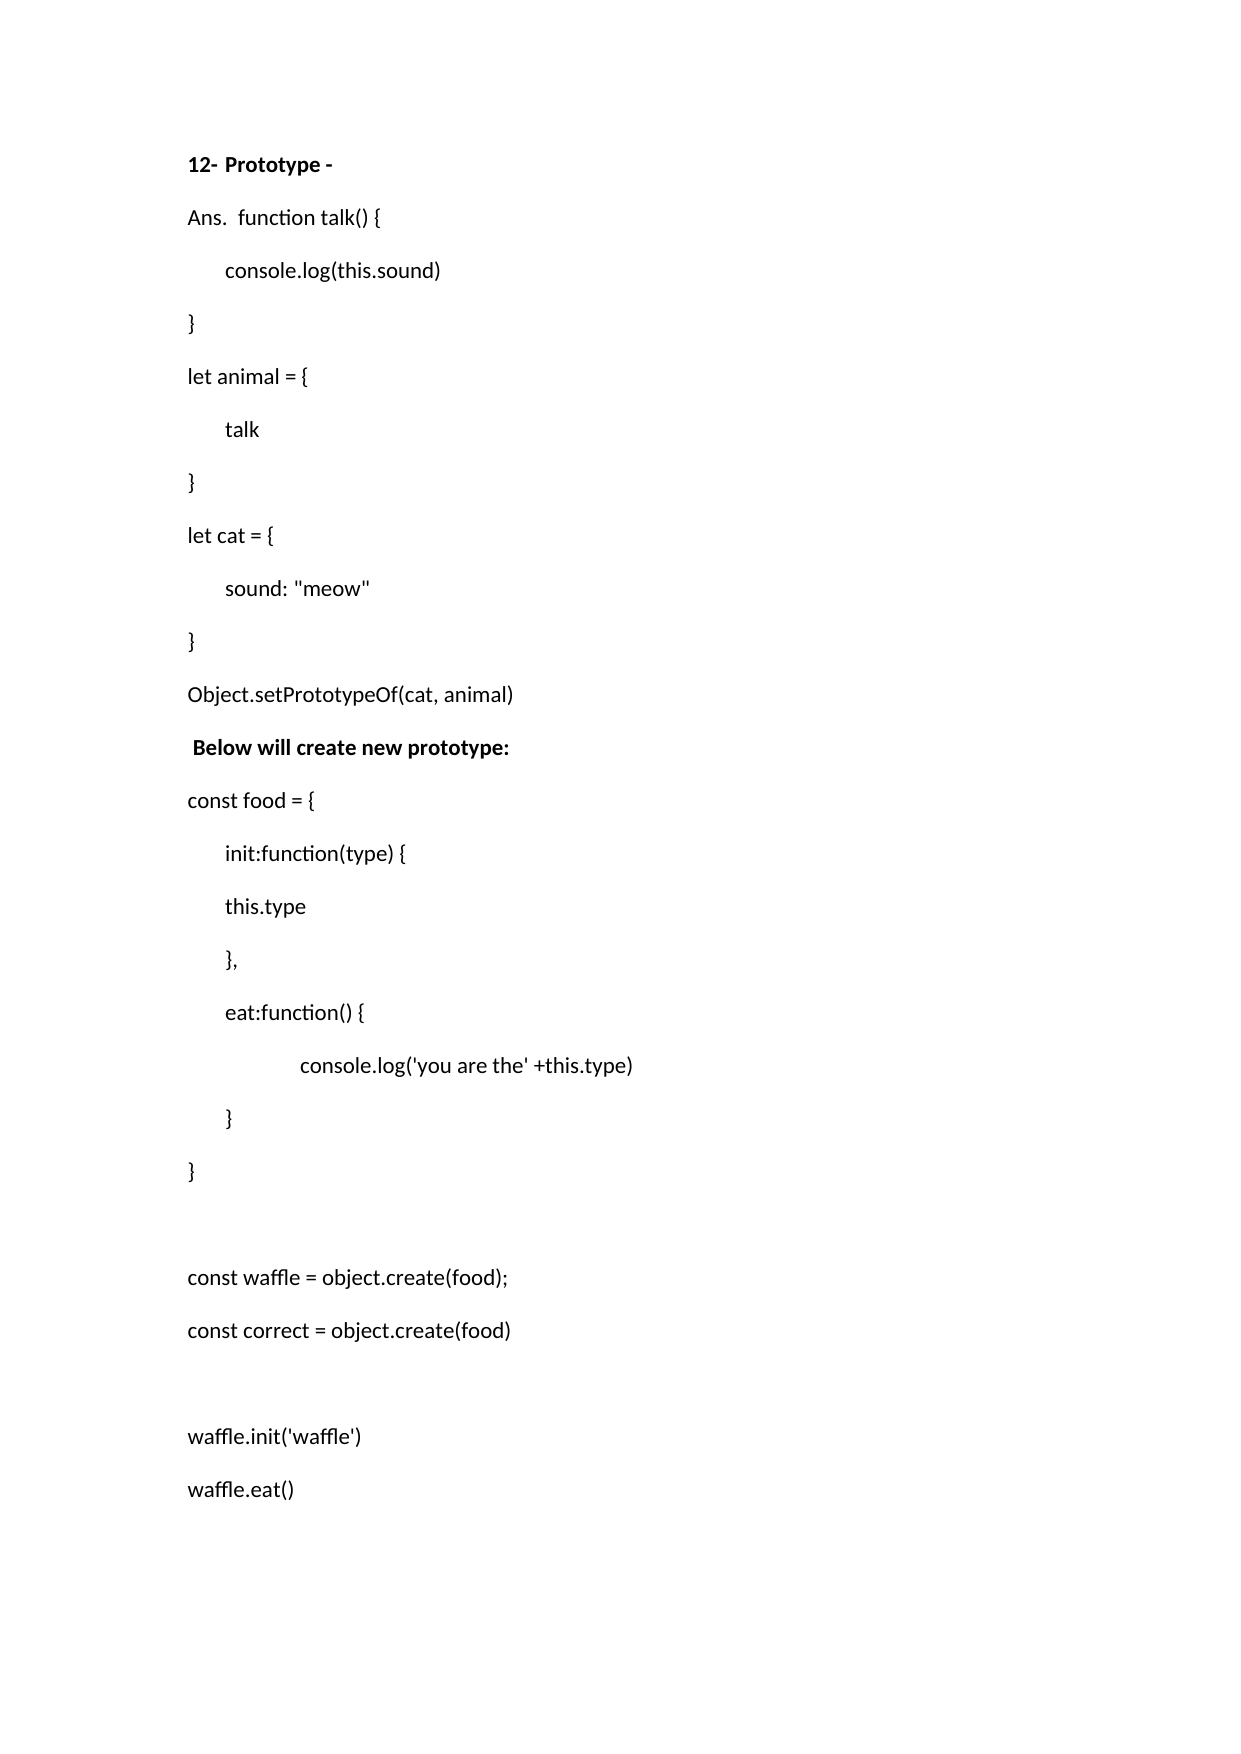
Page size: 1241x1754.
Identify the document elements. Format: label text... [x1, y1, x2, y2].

text const correct = object.create(food) [150, 1316, 1090, 1344]
text let cat = { [150, 521, 1090, 549]
text this.type [150, 892, 1090, 920]
text let animal = { [150, 362, 1090, 390]
text console.log('you are the' +this.type) [150, 1051, 1090, 1079]
text } [150, 1104, 1090, 1132]
text sound: "meow" [150, 574, 1090, 602]
text Below will create new prototype: [150, 733, 1090, 761]
text } [150, 1157, 1090, 1185]
text waffle.eat() [150, 1476, 1090, 1503]
text Object.setPrototypeOf(cat, animal) [150, 680, 1090, 708]
text waffle.init('waffle') [150, 1422, 1090, 1451]
text init:function(type) { [150, 839, 1090, 867]
text Ans. function talk() { [150, 203, 1090, 231]
text const waffle = object.create(food); [150, 1263, 1090, 1291]
list Prototype - [187, 150, 1090, 178]
text eat:function() { [150, 998, 1090, 1026]
text }, [150, 945, 1090, 973]
text talk [150, 415, 1090, 443]
text } [150, 309, 1090, 337]
text console.log(this.sound) [150, 256, 1090, 284]
text } [150, 627, 1090, 655]
text } [150, 468, 1090, 496]
text const food = { [150, 786, 1090, 814]
